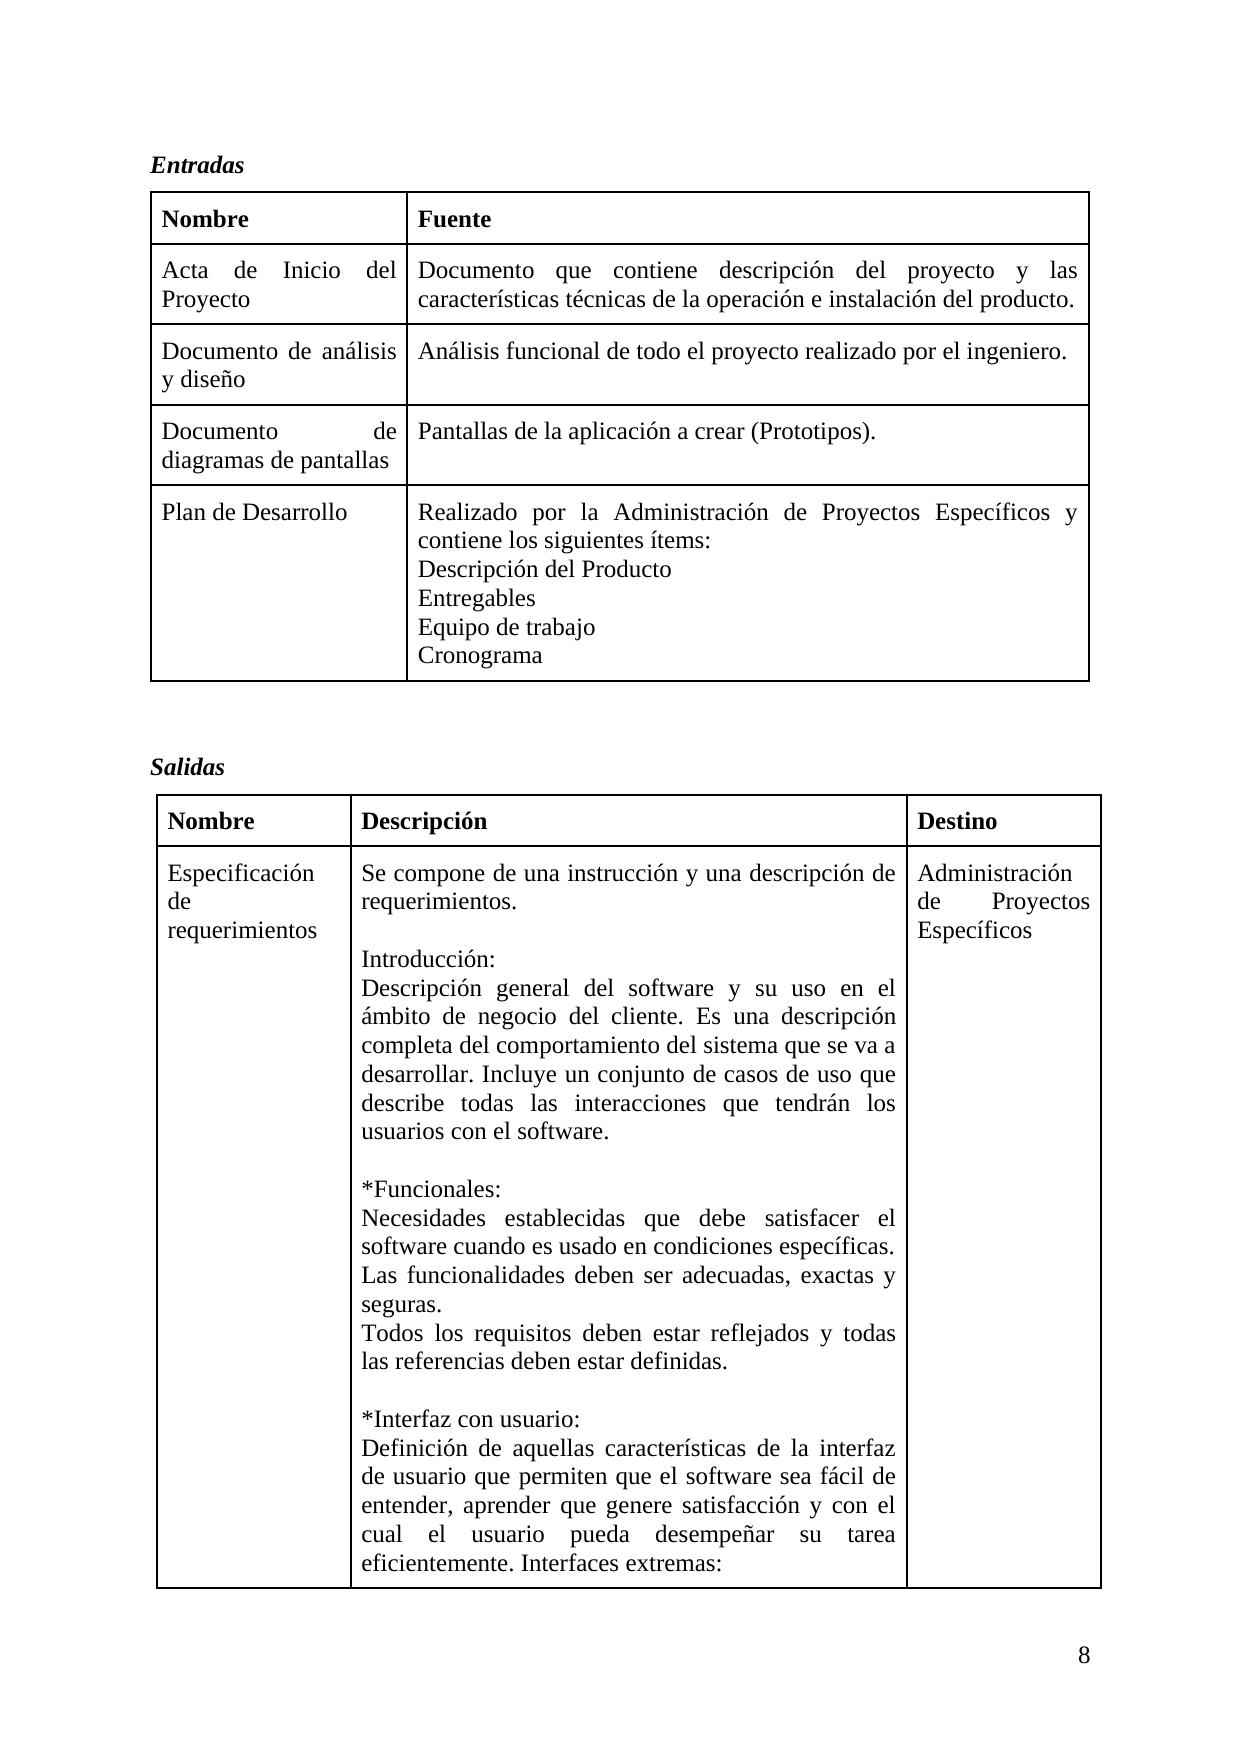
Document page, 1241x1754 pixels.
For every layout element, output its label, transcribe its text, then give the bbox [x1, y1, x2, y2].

table_header Fuente [408, 193, 1088, 243]
table_header Nombre [158, 796, 350, 845]
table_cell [158, 847, 350, 1587]
table_header Destino [908, 796, 1100, 845]
table_cell Acta de Inicio del Proyecto [152, 245, 406, 323]
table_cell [352, 847, 906, 1587]
table_cell Realizado por la Administración de Proyectos Específicos y contiene los siguientes ítems: Descripción del Producto Entregables Equipo de trabajo Cronograma [408, 486, 1088, 679]
table_cell Plan de Desarrollo [152, 486, 406, 679]
table_cell Pantallas de la aplicación a crear (Prototipos). [408, 406, 1088, 484]
table_cell Documento de diagramas de pantallas [152, 406, 406, 484]
table_cell Documento que contiene descripción del proyecto y las características técnicas de la operación e instalación del producto. [408, 245, 1088, 323]
table_header Nombre [152, 193, 406, 243]
table_header Descripción [352, 796, 906, 845]
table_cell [908, 847, 1100, 1587]
table_cell Análisis funcional de todo el proyecto realizado por el ingeniero. [408, 325, 1088, 404]
table_cell Documento de análisis y diseño [152, 325, 406, 404]
subtitle Salidas [150, 752, 1090, 781]
subtitle Entradas [150, 150, 1090, 179]
